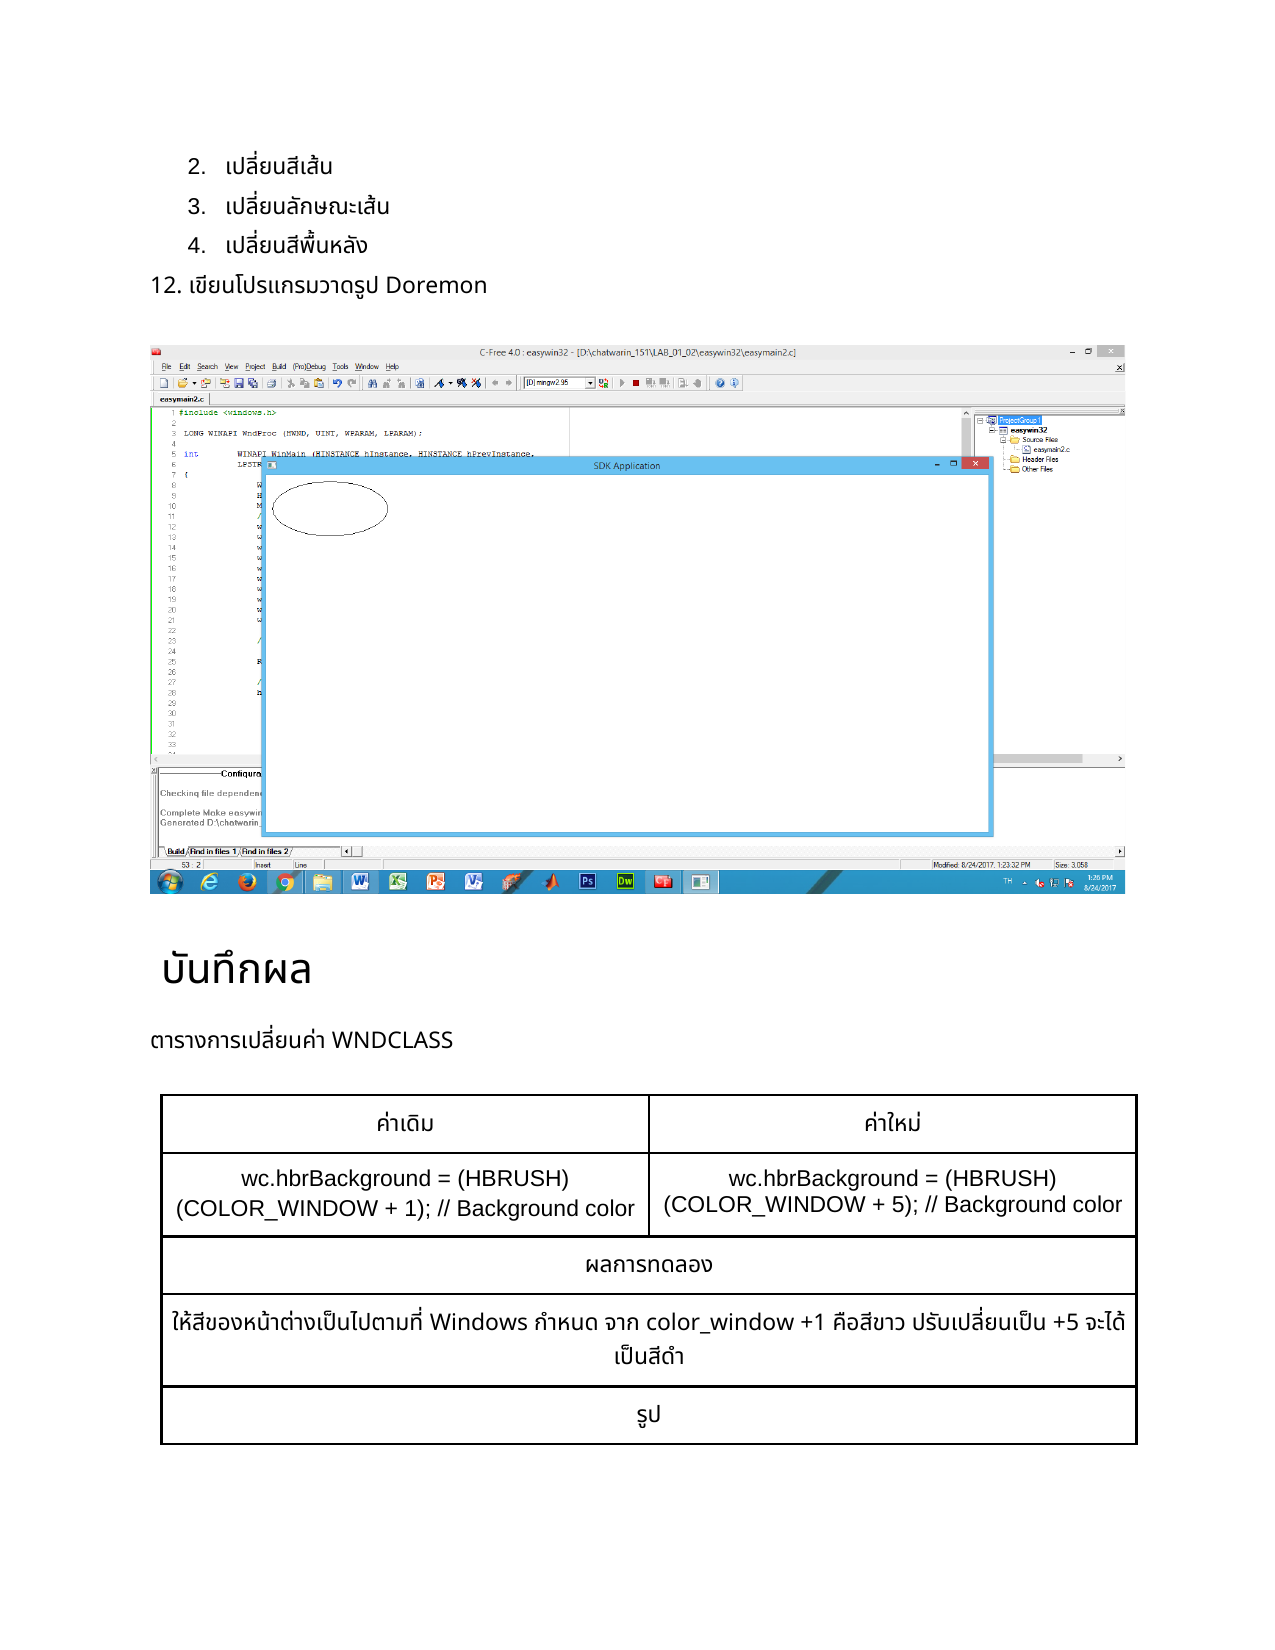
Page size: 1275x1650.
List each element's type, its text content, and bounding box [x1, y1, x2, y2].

table_header ค่าเดิม [163, 1096, 648, 1152]
text 12. เขียนโปรแกรมวาดรูป Doremon [150, 269, 1125, 304]
table_cell รูป [163, 1388, 1135, 1443]
list เปลี่ยนสีเส้น [187, 150, 1125, 185]
table_cell ให้สีของหน้าต่างเป็นไปตามที่ Windows กำหนด จาก color_window +1 คือสีขาว ปรับเปลี่ยนเป็น +5 จะได้เป็นสีดำ [163, 1295, 1135, 1385]
table_header ค่าใหม่ [650, 1096, 1135, 1152]
table_cell ผลการทดลอง [163, 1238, 1135, 1293]
list เปลี่ยนสีพื้นหลัง [187, 229, 1125, 264]
subtitle บันทึกผล [150, 939, 1125, 1002]
list เปลี่ยนลักษณะเส้น [187, 190, 1125, 224]
table_cell wc.hbrBackground = (HBRUSH) (COLOR_WINDOW + 1); // Background color [163, 1154, 648, 1235]
table_cell wc.hbrBackground = (HBRUSH) (COLOR_WINDOW + 5); // Background color [650, 1154, 1135, 1235]
text ตารางการเปลี่ยนค่า WNDCLASS [150, 1024, 1125, 1059]
picture [150, 345, 1125, 894]
